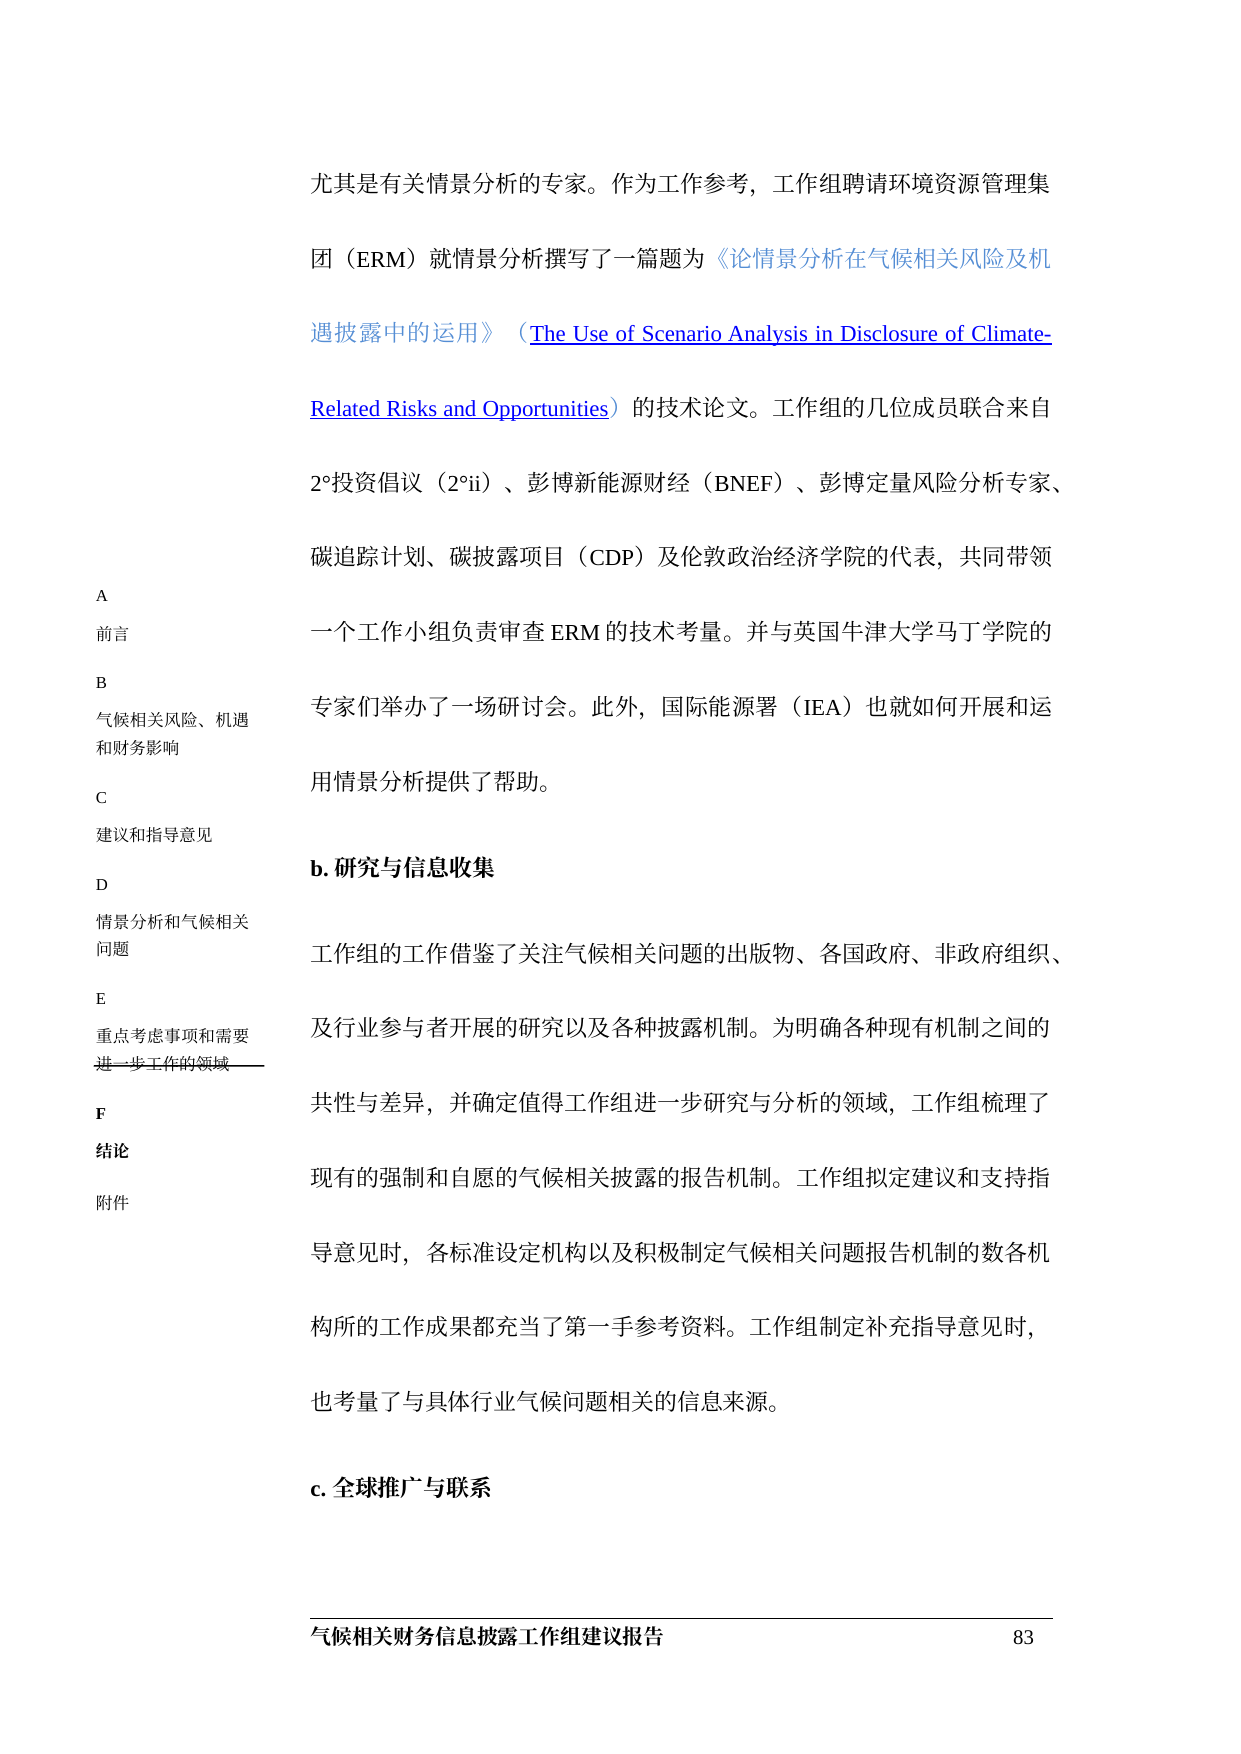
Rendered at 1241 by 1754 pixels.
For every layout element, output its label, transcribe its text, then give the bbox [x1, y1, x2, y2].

text c. 全球推广与联系 [310, 1454, 1053, 1519]
text b. 研究与信息收集 [310, 834, 1053, 899]
text 工作组的工作借鉴了关注气候相关问题的出版物、各国政府、非政府组织、及行业参与者开展的研究以及各种披露机制。为明确各种现有机制之间的共性与差异，并确定值得工作组进一步研究与分析的领域，工作组梳理了现有的强制和自愿的气候相关披露的报告机制。工作组拟定建议和支持指导意见时，各标准设定机构以及积极制定气候相关问题报告机制的数各机构所的工作成果都充当了第一手参考资料。工作组制定补充指导意见时，也考量了与具体行业气候问题相关的信息来源。 [310, 920, 1053, 1433]
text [310, 150, 1053, 812]
